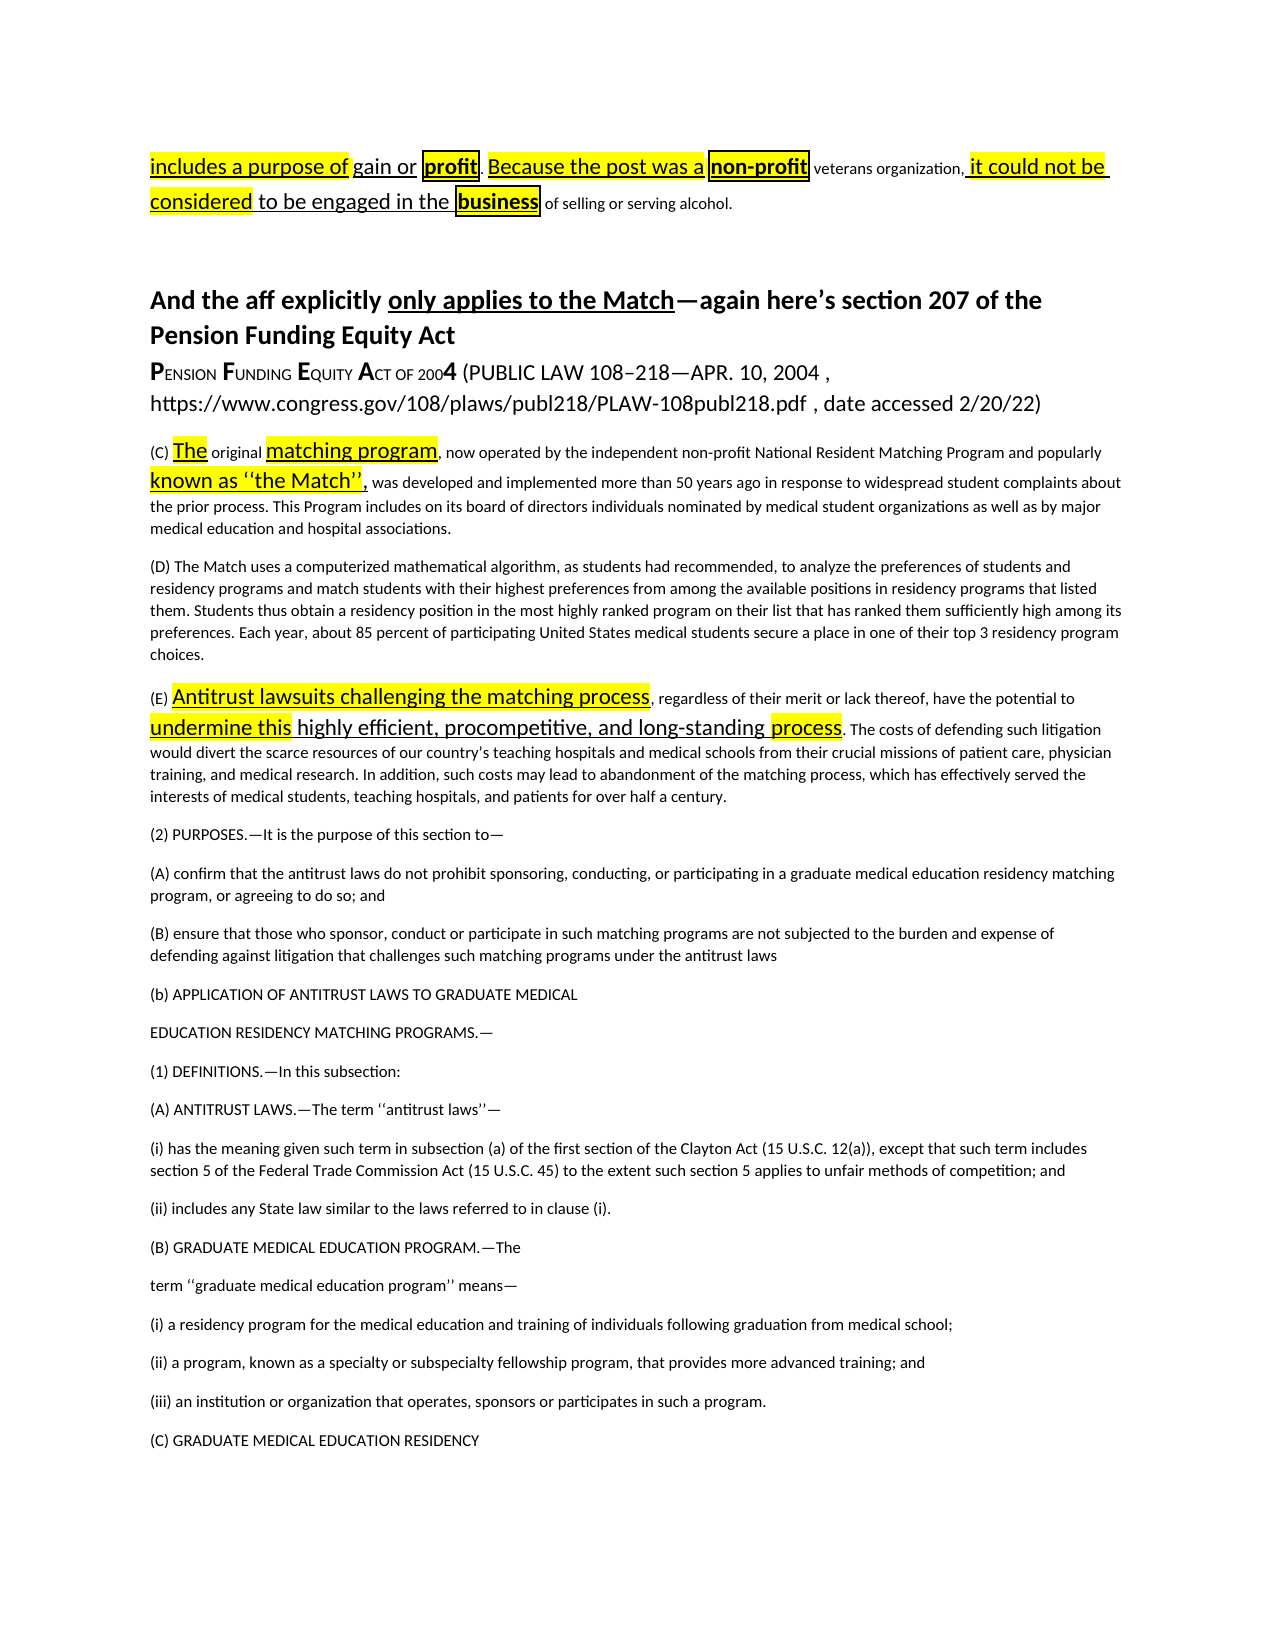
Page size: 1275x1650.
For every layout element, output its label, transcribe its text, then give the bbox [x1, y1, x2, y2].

text (1) DEFINITIONS.—In this subsection: [150, 1061, 1125, 1081]
text (i) a residency program for the medical education and training of individuals following graduation from medical school; [150, 1314, 1125, 1334]
text (C) GRADUATE MEDICAL EDUCATION RESIDENCY [150, 1430, 1125, 1450]
text (D) The Match uses a computerized mathematical algorithm, as students had recommended, to analyze the preferences of students and residency programs and match students with their highest preferences from among the available positions in residency programs that listed them. Students thus obtain a residency position in the most highly ranked program on their list that has ranked them sufficiently high among its preferences. Each year, about 85 percent of participating United States medical students secure a place in one of their top 3 residency program choices. [150, 556, 1125, 664]
text (A) ANTITRUST LAWS.—The term ‘‘antitrust laws’’— [150, 1099, 1125, 1120]
text (iii) an institution or organization that operates, sponsors or participates in such a program. [150, 1391, 1125, 1412]
text (2) PURPOSES.—It is the purpose of this section to— [150, 824, 1125, 845]
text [150, 150, 1125, 217]
text (A) confirm that the antitrust laws do not prohibit sponsoring, conducting, or participating in a graduate medical education residency matching program, or agreeing to do so; and [150, 863, 1125, 905]
text (i) has the meaning given such term in subsection (a) of the first section of the Clayton Act (15 U.S.C. 12(a)), except that such term includes section 5 of the Federal Trade Commission Act (15 U.S.C. 45) to the extent such section 5 applies to unfair methods of competition; and [150, 1138, 1125, 1180]
text (b) APPLICATION OF ANTITRUST LAWS TO GRADUATE MEDICAL [150, 984, 1125, 1004]
text EDUCATION RESIDENCY MATCHING PROGRAMS.— [150, 1022, 1125, 1043]
text (B) GRADUATE MEDICAL EDUCATION PROGRAM.—The [150, 1237, 1125, 1257]
text (ii) a program, known as a specialty or subspecialty fellowship program, that provides more advanced training; and [150, 1353, 1125, 1373]
subtitle And the aff explicitly only applies to the Match—again here’s section 207 of the Pension Funding Equity Act [150, 283, 1125, 352]
text (B) ensure that those who sponsor, conduct or participate in such matching programs are not subjected to the burden and expense of defending against litigation that challenges such matching programs under the antitrust laws [150, 923, 1125, 966]
text (E) Antitrust lawsuits challenging the matching process, regardless of their merit or lack thereof, have the potential to undermine this highly efficient, procompetitive, and long-standing process. The costs of defending such litigation would divert the scarce resources of our country’s teaching hospitals and medical schools from their crucial missions of patient care, physician training, and medical research. In addition, such costs may lead to abandonment of the matching process, which has effectively served the interests of medical students, teaching hospitals, and patients for over half a century. [150, 682, 1125, 806]
text (ii) includes any State law similar to the laws referred to in clause (i). [150, 1198, 1125, 1219]
text PENSION FUNDING EQUITY ACT OF 2004 (PUBLIC LAW 108–218—APR. 10, 2004 , https://www.congress.gov/108/plaws/publ218/PLAW-108publ218.pdf , date accessed 2/20/22) [150, 354, 1125, 417]
text term ‘‘graduate medical education program’’ means— [150, 1276, 1125, 1296]
